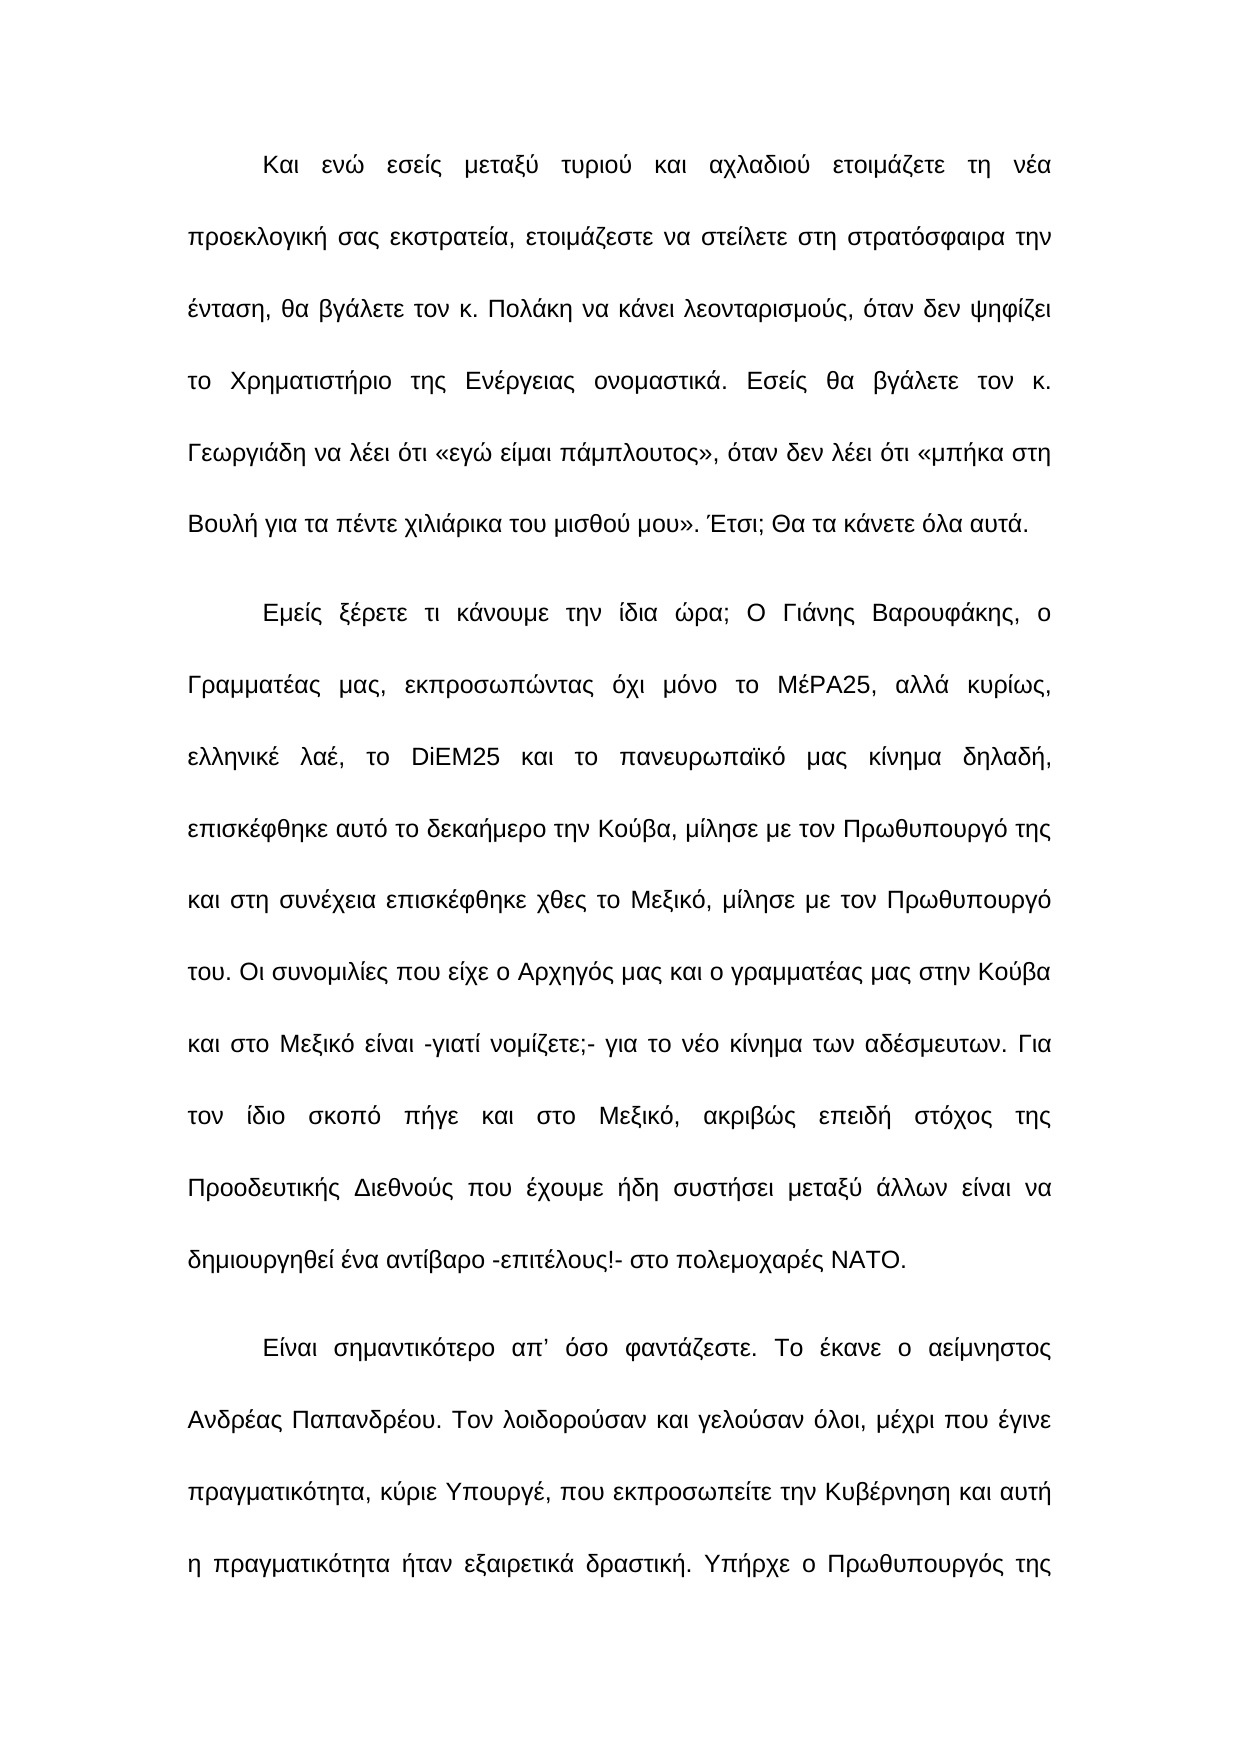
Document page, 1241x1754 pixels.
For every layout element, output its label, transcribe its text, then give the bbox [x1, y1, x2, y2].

text Εμείς ξέρετε τι κάνουμε την ίδια ώρα; Ο Γιάνης Βαρουφάκης, ο Γραμματέας μας, εκπροσωπώντας όχι μόνο το ΜέΡΑ25, αλλά κυρίως, ελληνικέ λαέ, το DiEM25 και το πανευρωπαϊκό μας κίνημα δηλαδή, επισκέφθηκε αυτό το δεκαήμερο την Κούβα, μίλησε με τον Πρωθυπουργό της και στη συνέχεια επισκέφθηκε χθες το Μεξικό, μίλησε με τον Πρωθυπουργό του. Οι συνομιλίες που είχε ο Αρχηγός μας και ο γραμματέας μας στην Κούβα και στο Μεξικό είναι -γιατί νομίζετε;- για το νέο κίνημα των αδέσμευτων. Για τον ίδιο σκοπό πήγε και στο Μεξικό, ακριβώς επειδή στόχος της Προοδευτικής Διεθνούς που έχουμε ήδη συστήσει μεταξύ άλλων είναι να δημιουργηθεί ένα αντίβαρο -επιτέλους!- στο πολεμοχαρές ΝΑΤΟ. [187, 598, 1053, 1273]
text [187, 1333, 1053, 1578]
text Και ενώ εσείς μεταξύ τυριού και αχλαδιού ετοιμάζετε τη νέα προεκλογική σας εκστρατεία, ετοιμάζεστε να στείλετε στη στρατόσφαιρα την ένταση, θα βγάλετε τον κ. Πολάκη να κάνει λεονταρισμούς, όταν δεν ψηφίζει το Χρηματιστήριο της Ενέργειας ονομαστικά. Εσείς θα βγάλετε τον κ. Γεωργιάδη να λέει ότι «εγώ είμαι πάμπλουτος», όταν δεν λέει ότι «μπήκα στη Βουλή για τα πέντε χιλιάρικα του μισθού μου». Έτσι; Θα τα κάνετε όλα αυτά. [187, 150, 1053, 538]
